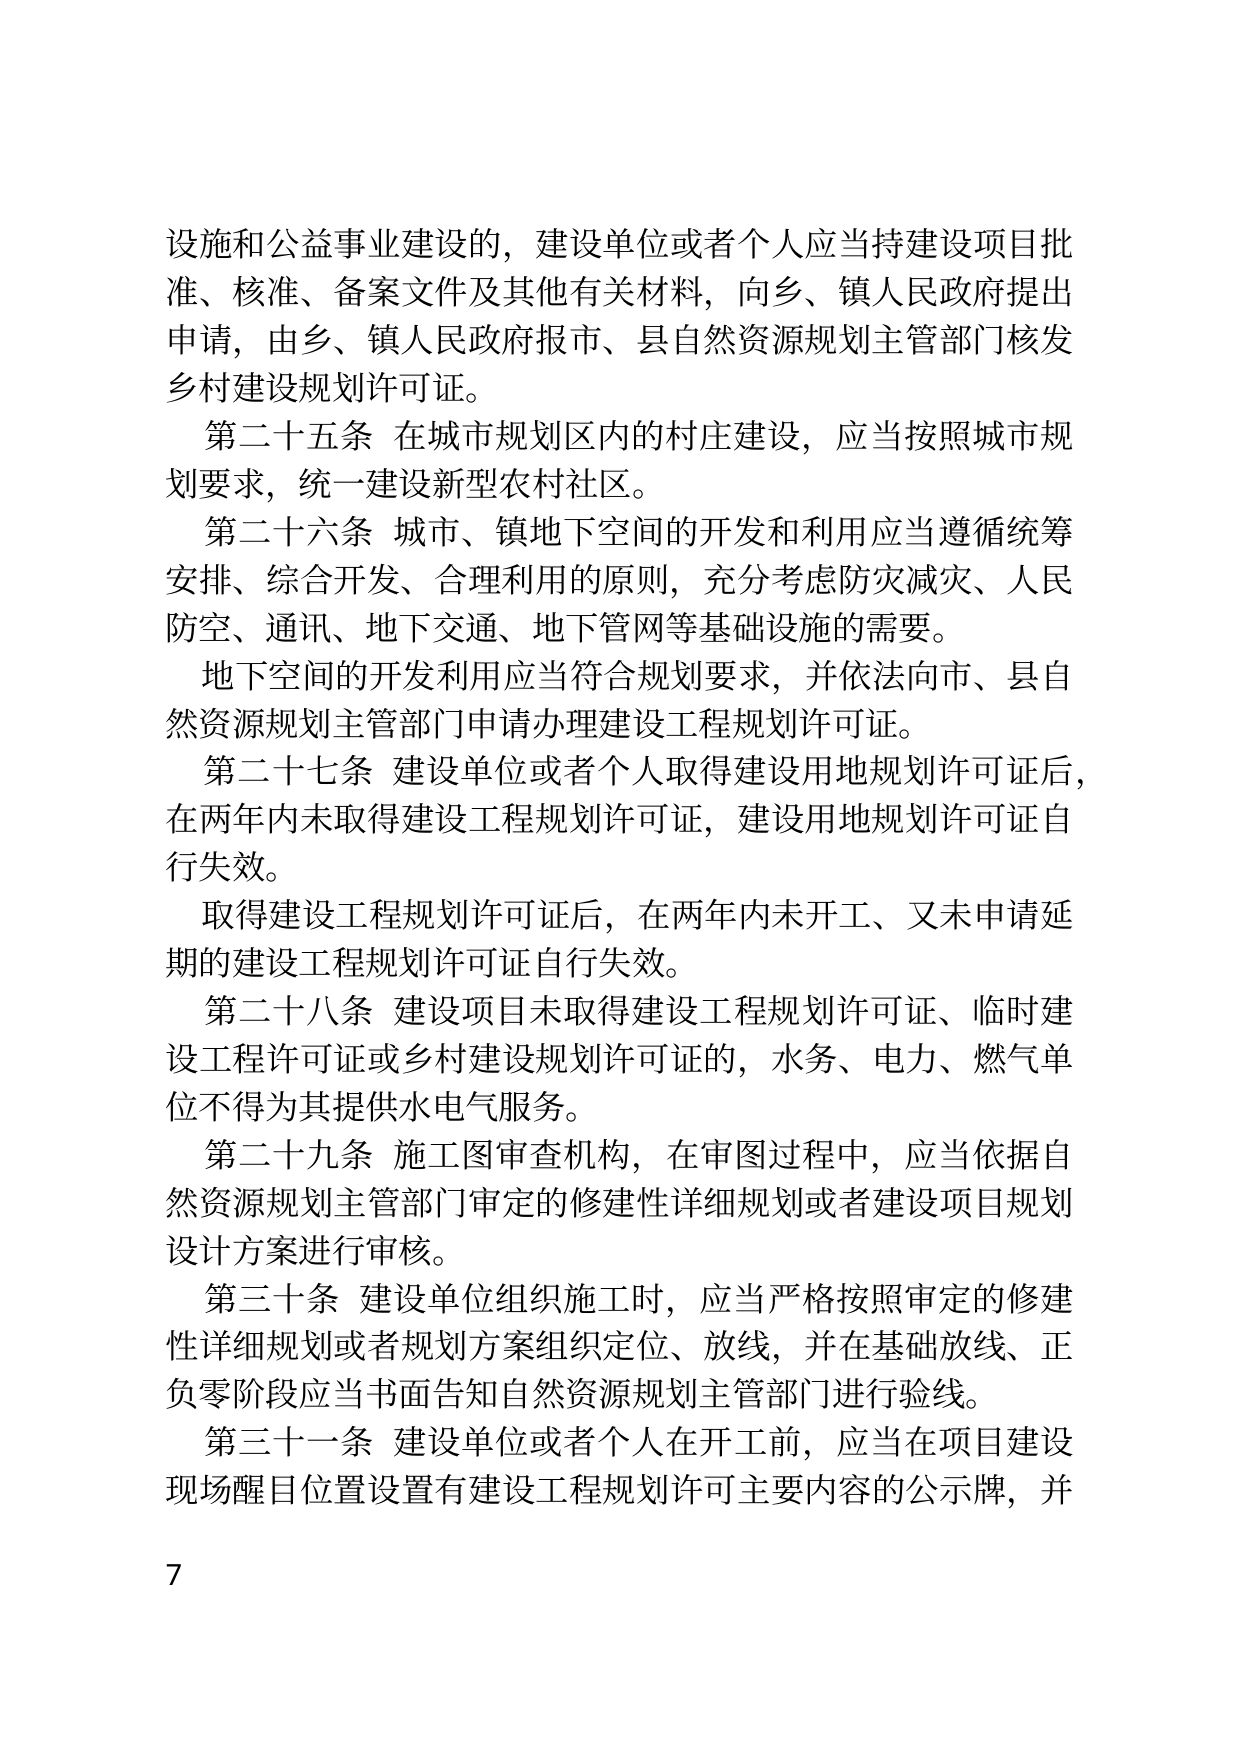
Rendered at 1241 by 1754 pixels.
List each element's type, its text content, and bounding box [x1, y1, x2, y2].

text 第三十条 建设单位组织施工时，应当严格按照审定的修建性详细规划或者规划方案组织定位、放线，并在基础放线、正负零阶段应当书面告知自然资源规划主管部门进行验线。 [165, 1273, 1075, 1416]
text 第二十七条 建设单位或者个人取得建设用地规划许可证后，在两年内未取得建设工程规划许可证，建设用地规划许可证自行失效。 [165, 746, 1075, 889]
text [165, 218, 1075, 410]
text 第二十五条 在城市规划区内的村庄建设，应当按照城市规划要求，统一建设新型农村社区。 [165, 410, 1075, 506]
text 地下空间的开发利用应当符合规划要求，并依法向市、县自然资源规划主管部门申请办理建设工程规划许可证。 [165, 650, 1075, 746]
text 第二十八条 建设项目未取得建设工程规划许可证、临时建设工程许可证或乡村建设规划许可证的，水务、电力、燃气单位不得为其提供水电气服务。 [165, 985, 1075, 1129]
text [165, 1416, 1075, 1512]
text 第二十六条 城市、镇地下空间的开发和利用应当遵循统筹安排、综合开发、合理利用的原则，充分考虑防灾减灾、人民防空、通讯、地下交通、地下管网等基础设施的需要。 [165, 506, 1075, 650]
text 取得建设工程规划许可证后，在两年内未开工、又未申请延期的建设工程规划许可证自行失效。 [165, 889, 1075, 985]
text 第二十九条 施工图审查机构，在审图过程中，应当依据自然资源规划主管部门审定的修建性详细规划或者建设项目规划设计方案进行审核。 [165, 1129, 1075, 1273]
